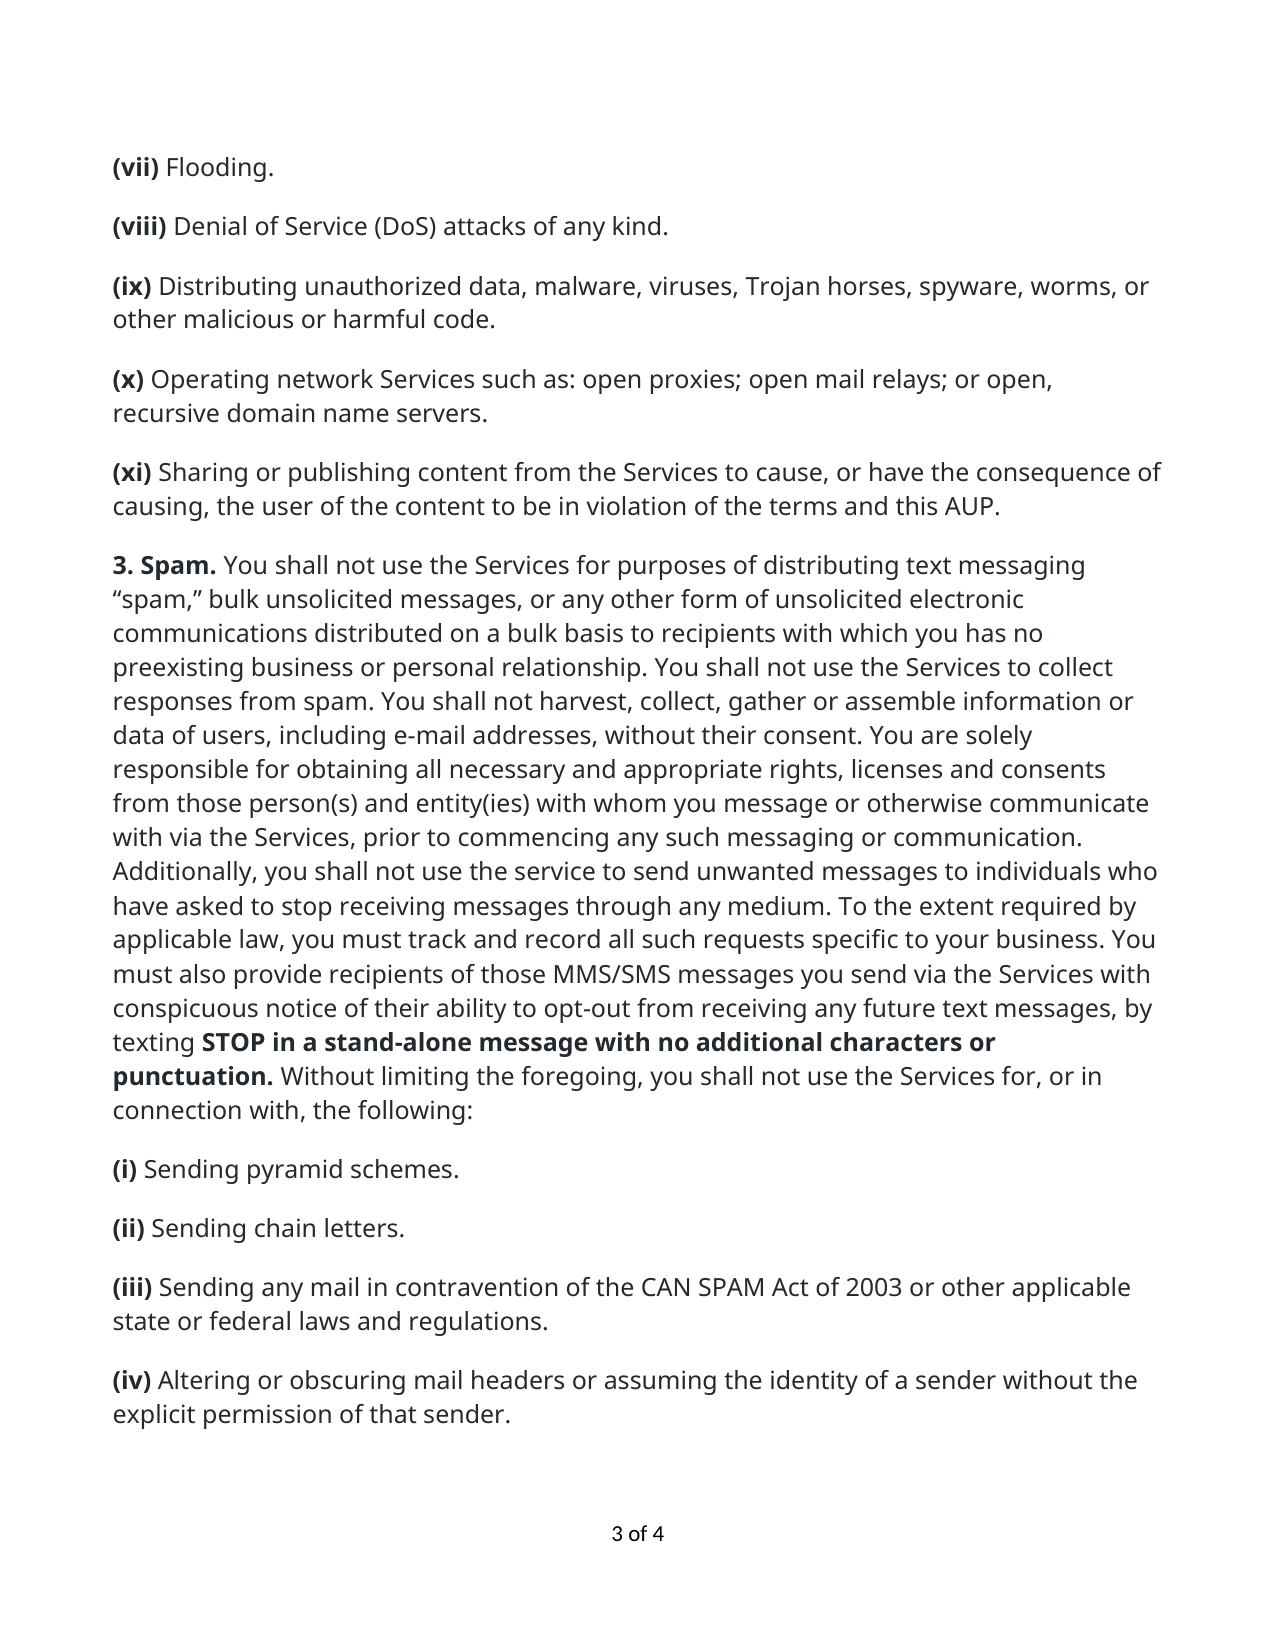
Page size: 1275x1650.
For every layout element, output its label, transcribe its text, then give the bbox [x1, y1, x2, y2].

text 3. Spam. You shall not use the Services for purposes of distributing text messaging “spam,” bulk unsolicited messages, or any other form of unsolicited electronic communications distributed on a bulk basis to recipients with which you has no preexisting business or personal relationship. You shall not use the Services to collect responses from spam. You shall not harvest, collect, gather or assemble information or data of users, including e-mail addresses, without their consent. You are solely responsible for obtaining all necessary and appropriate rights, licenses and consents from those person(s) and entity(ies) with whom you message or otherwise communicate with via the Services, prior to commencing any such messaging or communication. Additionally, you shall not use the service to send unwanted messages to individuals who have asked to stop receiving messages through any medium. To the extent required by applicable law, you must track and record all such requests specific to your business. You must also provide recipients of those MMS/SMS messages you send via the Services with conspicuous notice of their ability to opt-out from receiving any future text messages, by texting STOP in a stand-alone message with no additional characters or punctuation. Without limiting the foregoing, you shall not use the Services for, or in connection with, the following: [112, 547, 1162, 1127]
text (iv) Altering or obscuring mail headers or assuming the identity of a sender without the explicit permission of that sender. [112, 1363, 1162, 1431]
text (i) Sending pyramid schemes. [112, 1152, 1162, 1186]
text (ix) Distributing unauthorized data, malware, viruses, Trojan horses, spyware, worms, or other malicious or harmful code. [112, 268, 1162, 336]
text (xi) Sharing or publishing content from the Services to cause, or have the consequence of causing, the user of the content to be in violation of the terms and this AUP. [112, 454, 1162, 522]
text (ii) Sending chain letters. [112, 1211, 1162, 1245]
text (x) Operating network Services such as: open proxies; open mail relays; or open, recursive domain name servers. [112, 361, 1162, 429]
text (iii) Sending any mail in contravention of the CAN SPAM Act of 2003 or other applicable state or federal laws and regulations. [112, 1270, 1162, 1338]
text (viii) Denial of Service (DoS) attacks of any kind. [112, 209, 1162, 243]
text (vii) Flooding. [112, 150, 1162, 184]
